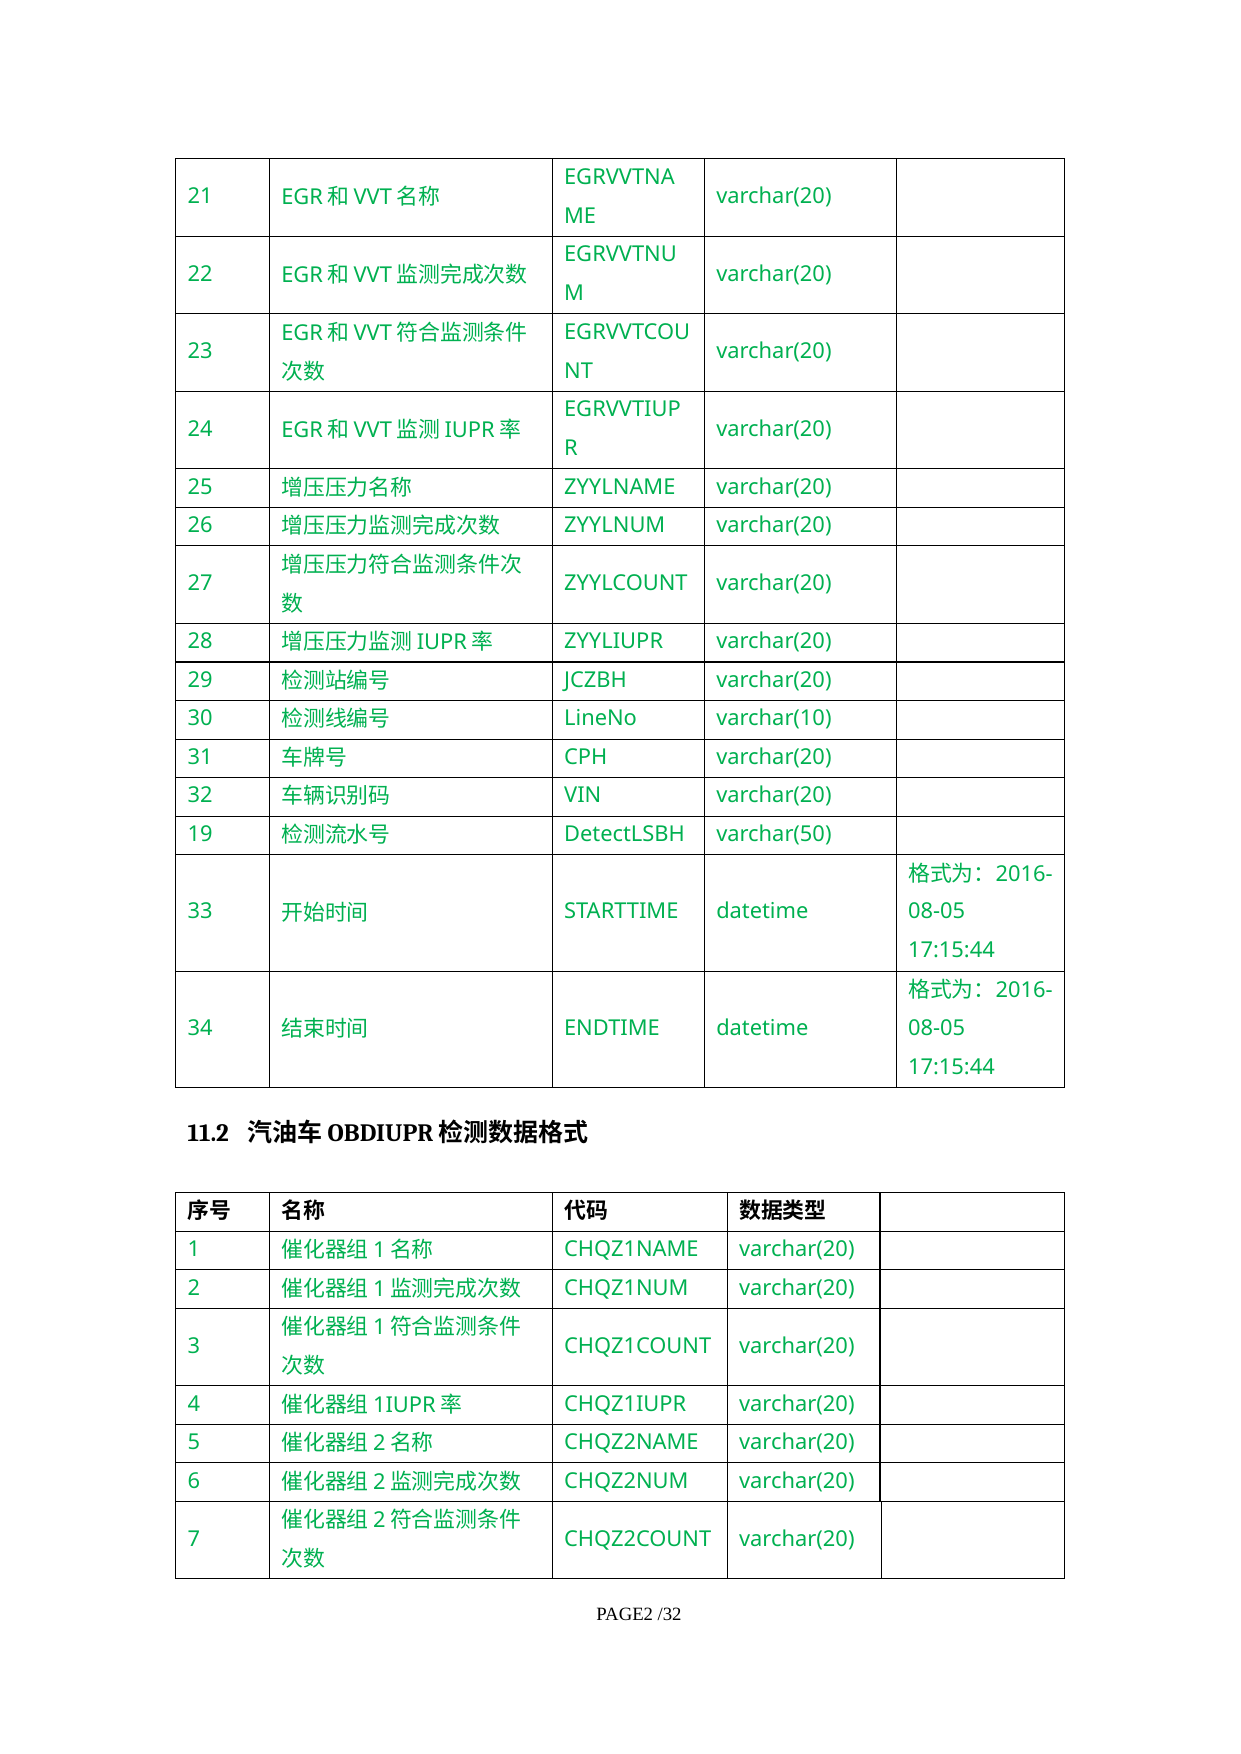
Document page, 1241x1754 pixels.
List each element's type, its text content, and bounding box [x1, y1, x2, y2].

table_cell 4 [176, 1386, 269, 1424]
table_cell EGR和VVT名称 [270, 159, 552, 236]
table_cell 32 [176, 778, 269, 816]
table_cell [897, 469, 1064, 507]
table_cell 催化器组2监测完成次数 [270, 1463, 552, 1501]
table_cell 催化器组1IUPR率 [270, 1386, 552, 1424]
table_header 名称 [270, 1193, 552, 1231]
table_cell EGRVVTIUPR [553, 392, 704, 468]
table_cell ZYYLNUM [553, 508, 704, 545]
subtitle 汽油车OBDIUPR检测数据格式 [187, 1098, 1053, 1163]
table_cell [897, 701, 1064, 738]
table_cell varchar(20) [728, 1270, 879, 1308]
table_cell [881, 1270, 1064, 1308]
table_header 序号 [176, 1193, 269, 1231]
table_cell 21 [176, 159, 269, 236]
table_cell 26 [176, 508, 269, 545]
table_cell 24 [176, 392, 269, 468]
table_cell varchar(20) [705, 237, 896, 313]
table_cell [882, 1502, 1064, 1578]
table_cell 1 [176, 1232, 269, 1269]
table_cell 31 [176, 740, 269, 777]
table_cell EGR和VVT符合监测条件次数 [270, 314, 552, 391]
table_cell 催化器组1监测完成次数 [270, 1270, 552, 1308]
table_cell [881, 1309, 1064, 1385]
table_cell [897, 778, 1064, 816]
table_cell CHQZ1NUM [553, 1270, 727, 1308]
table_cell CHQZ2NUM [553, 1463, 727, 1501]
table_cell [897, 740, 1064, 777]
table_cell 检测流水号 [270, 817, 552, 854]
table_cell ZYYLCOUNT [553, 546, 704, 623]
table_cell [881, 1386, 1064, 1424]
table_cell 7 [176, 1502, 269, 1578]
table_cell varchar(20) [705, 740, 896, 777]
table_cell CHQZ1NAME [553, 1232, 727, 1269]
table_cell 催化器组2符合监测条件次数 [270, 1502, 552, 1578]
table_cell JCZBH [553, 663, 704, 700]
table_cell 33 [176, 855, 269, 971]
table_cell CHQZ1IUPR [553, 1386, 727, 1424]
table_cell [897, 546, 1064, 623]
table_cell EGRVVTNUM [553, 237, 704, 313]
table_cell 车牌号 [270, 740, 552, 777]
table_cell 22 [176, 237, 269, 313]
table_cell 28 [176, 624, 269, 661]
table_cell 结束时间 [270, 972, 552, 1087]
table_cell 27 [176, 546, 269, 623]
table_cell ZYYLNAME [553, 469, 704, 507]
table_cell 6 [176, 1463, 269, 1501]
table_cell datetime [705, 972, 896, 1087]
table_cell ENDTIME [553, 972, 704, 1087]
table_cell varchar(20) [705, 624, 896, 661]
table_cell 30 [176, 701, 269, 738]
table_cell 催化器组2名称 [270, 1425, 552, 1462]
table_header 代码 [553, 1193, 727, 1231]
table_cell DetectLSBH [553, 817, 704, 854]
table_cell [881, 1232, 1064, 1269]
table_header [881, 1193, 1064, 1231]
table_cell varchar(20) [705, 392, 896, 468]
table_cell EGRVVTNAME [553, 159, 704, 236]
table_cell [897, 237, 1064, 313]
table_cell varchar(50) [705, 817, 896, 854]
table_cell 催化器组1名称 [270, 1232, 552, 1269]
table_cell 增压压力符合监测条件次数 [270, 546, 552, 623]
table_cell varchar(20) [705, 469, 896, 507]
table_cell [897, 624, 1064, 661]
table_cell 检测线编号 [270, 701, 552, 738]
table_cell STARTTIME [553, 855, 704, 971]
table_cell varchar(20) [705, 314, 896, 391]
table_cell varchar(20) [705, 508, 896, 545]
table_cell varchar(20) [728, 1309, 879, 1385]
table_cell [897, 508, 1064, 545]
table_cell [881, 1463, 1064, 1501]
table_cell CHQZ2NAME [553, 1425, 727, 1462]
table_cell 25 [176, 469, 269, 507]
table_header 数据类型 [728, 1193, 879, 1231]
table_cell 车辆识别码 [270, 778, 552, 816]
table_cell LineNo [553, 701, 704, 738]
table_cell varchar(20) [728, 1425, 879, 1462]
table_cell [897, 817, 1064, 854]
table_cell 5 [176, 1425, 269, 1462]
table_cell 增压压力监测完成次数 [270, 508, 552, 545]
table_cell varchar(20) [705, 778, 896, 816]
table_cell VIN [553, 778, 704, 816]
table_cell 34 [176, 972, 269, 1087]
table_cell datetime [705, 855, 896, 971]
table_cell CHQZ1COUNT [553, 1309, 727, 1385]
table_cell varchar(20) [728, 1463, 879, 1501]
table_cell 19 [176, 817, 269, 854]
table_cell EGR和VVT监测完成次数 [270, 237, 552, 313]
table_cell [897, 159, 1064, 236]
table_cell 23 [176, 314, 269, 391]
table_cell EGRVVTCOUNT [553, 314, 704, 391]
table_cell varchar(20) [728, 1386, 879, 1424]
table_cell 增压压力监测IUPR率 [270, 624, 552, 661]
table_cell varchar(10) [705, 701, 896, 738]
table_cell 2 [176, 1270, 269, 1308]
table_cell [897, 392, 1064, 468]
table_cell 开始时间 [270, 855, 552, 971]
table_cell varchar(20) [705, 546, 896, 623]
table_cell varchar(20) [705, 159, 896, 236]
table_cell ZYYLIUPR [553, 624, 704, 661]
table_cell 3 [176, 1309, 269, 1385]
table_cell 检测站编号 [270, 663, 552, 700]
table_cell [881, 1425, 1064, 1462]
table_cell 催化器组1符合监测条件次数 [270, 1309, 552, 1385]
table_cell 格式为：2016-08-05 17:15:44 [897, 855, 1064, 971]
table_cell 增压压力名称 [270, 469, 552, 507]
table_cell 格式为：2016-08-05 17:15:44 [897, 972, 1064, 1087]
table_cell 29 [176, 663, 269, 700]
table_cell CPH [553, 740, 704, 777]
table_cell EGR和VVT监测IUPR率 [270, 392, 552, 468]
table_cell varchar(20) [705, 663, 896, 700]
table_cell [897, 314, 1064, 391]
table_cell [897, 663, 1064, 700]
table_cell varchar(20) [728, 1502, 881, 1578]
table_cell varchar(20) [728, 1232, 879, 1269]
table_cell CHQZ2COUNT [553, 1502, 727, 1578]
